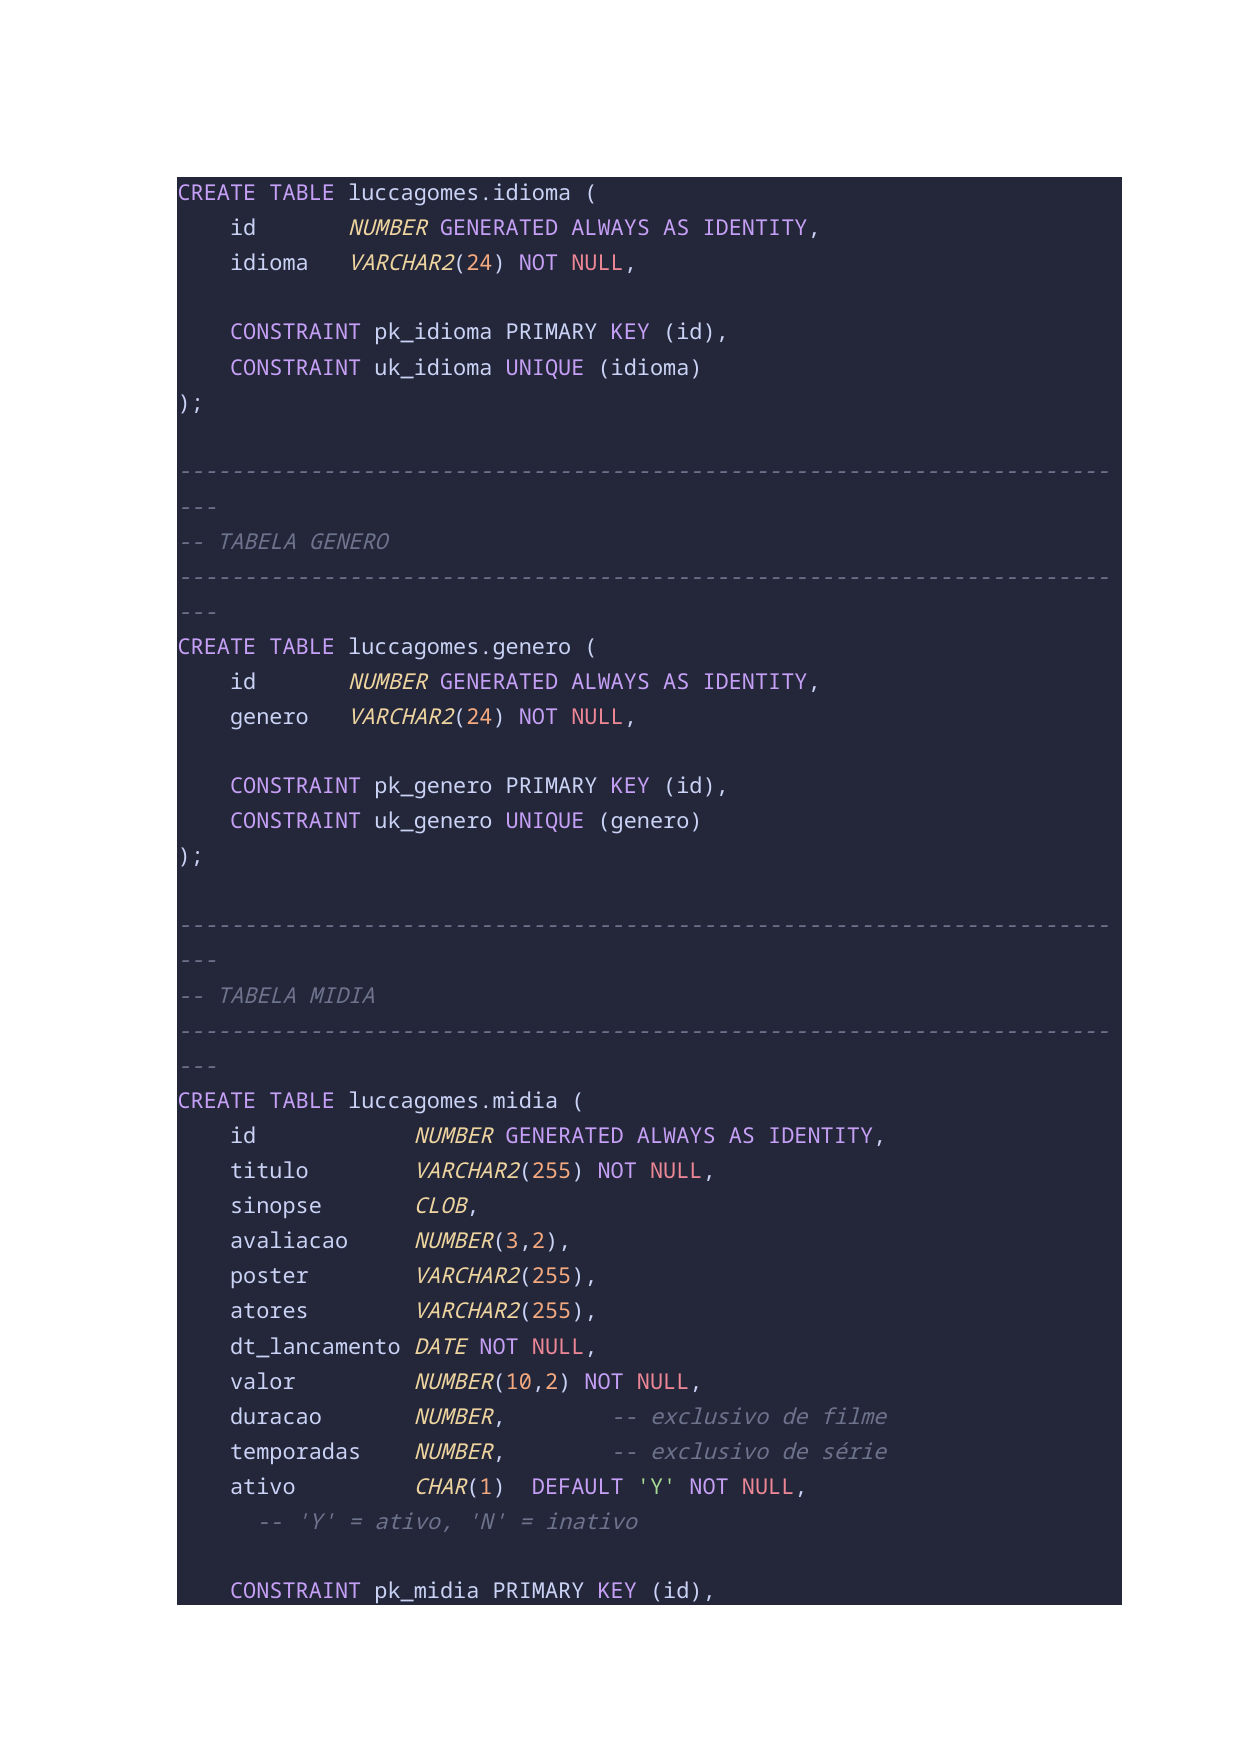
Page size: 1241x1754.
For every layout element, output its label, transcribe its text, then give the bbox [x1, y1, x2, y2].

text id NUMBER GENERATED ALWAYS AS IDENTITY, [177, 666, 1122, 696]
text dt_lancamento DATE NOT NULL, [177, 1331, 1122, 1360]
text genero VARCHAR2(24) NOT NULL, [177, 701, 1122, 731]
text duracao NUMBER, -- exclusivo de filme [177, 1401, 1122, 1431]
text -------------------------------------------------------------------------- [177, 456, 1122, 520]
text CONSTRAINT pk_midia PRIMARY KEY (id), [177, 1575, 1122, 1605]
text CONSTRAINT pk_genero PRIMARY KEY (id), [177, 770, 1122, 800]
text ativo CHAR(1) DEFAULT 'Y' NOT NULL, [177, 1471, 1122, 1501]
text -- 'Y' = ativo, 'N' = inativo [177, 1506, 1122, 1536]
text poster VARCHAR2(255), [177, 1260, 1122, 1290]
text CONSTRAINT pk_idioma PRIMARY KEY (id), [177, 316, 1122, 346]
text CREATE TABLE luccagomes.genero ( [177, 631, 1122, 661]
text idioma VARCHAR2(24) NOT NULL, [177, 247, 1122, 277]
text valor NUMBER(10,2) NOT NULL, [177, 1366, 1122, 1396]
text CONSTRAINT uk_idioma UNIQUE (idioma) [177, 351, 1122, 381]
text -- TABELA MIDIA [177, 979, 1122, 1009]
text avaliacao NUMBER(3,2), [177, 1225, 1122, 1255]
text temporadas NUMBER, -- exclusivo de série [177, 1436, 1122, 1466]
text CREATE TABLE luccagomes.idioma ( [177, 177, 1122, 207]
text ); [177, 387, 1122, 416]
text atores VARCHAR2(255), [177, 1296, 1122, 1325]
text id NUMBER GENERATED ALWAYS AS IDENTITY, [177, 212, 1122, 242]
text titulo VARCHAR2(255) NOT NULL, [177, 1155, 1122, 1185]
text -- TABELA GENERO [177, 526, 1122, 556]
text sinopse CLOB, [177, 1190, 1122, 1220]
text CREATE TABLE luccagomes.midia ( [177, 1085, 1122, 1115]
text CONSTRAINT uk_genero UNIQUE (genero) [177, 805, 1122, 835]
text ); [177, 840, 1122, 870]
text -------------------------------------------------------------------------- [177, 909, 1122, 974]
text id NUMBER GENERATED ALWAYS AS IDENTITY, [177, 1120, 1122, 1150]
text -------------------------------------------------------------------------- [177, 1015, 1122, 1079]
text -------------------------------------------------------------------------- [177, 561, 1122, 626]
